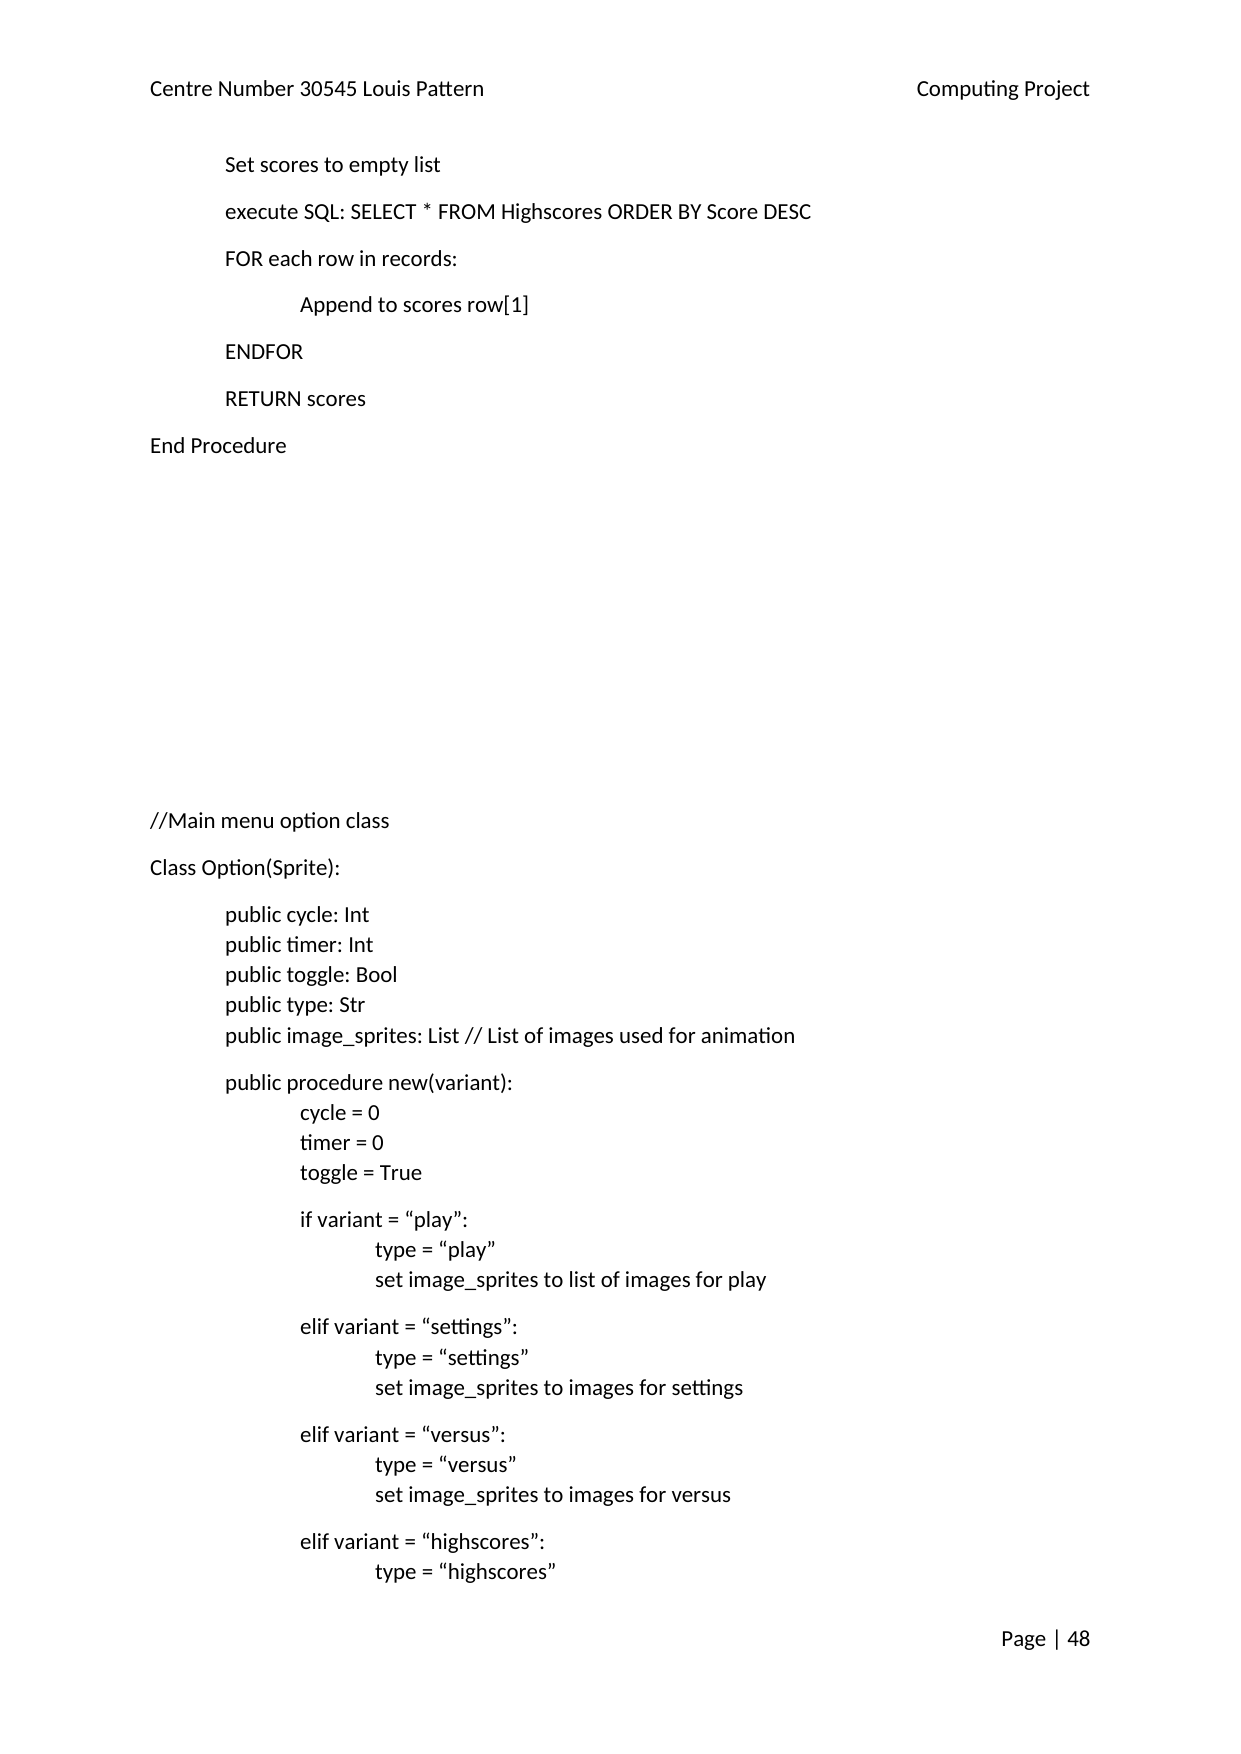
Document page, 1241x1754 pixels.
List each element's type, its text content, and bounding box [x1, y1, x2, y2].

text End Procedure [150, 431, 1090, 459]
text public cycle: Int public timer: Int public toggle: Bool public type: Str public image_sprites: List // List of images used for animation [179, 900, 1090, 1049]
text Append to scores row[1] [150, 291, 1090, 319]
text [300, 1527, 1090, 1585]
text FOR each row in records: [150, 244, 1090, 272]
text //Main menu option class [150, 806, 1090, 834]
text elif variant = “settings”: type = “settings” set image_sprites to images for settings [300, 1312, 1090, 1401]
text RETURN scores [150, 384, 1090, 412]
text ENDFOR [150, 337, 1090, 366]
text execute SQL: SELECT * FROM Highscores ORDER BY Score DESC [150, 197, 1090, 225]
text elif variant = “versus”: type = “versus” set image_sprites to images for versus [300, 1420, 1090, 1508]
text Set scores to empty list [150, 150, 1090, 178]
text if variant = “play”: type = “play” set image_sprites to list of images for play [300, 1205, 1090, 1294]
text public procedure new(variant): cycle = 0 timer = 0 toggle = True [225, 1068, 1090, 1186]
text Class Option(Sprite): [150, 853, 1090, 881]
